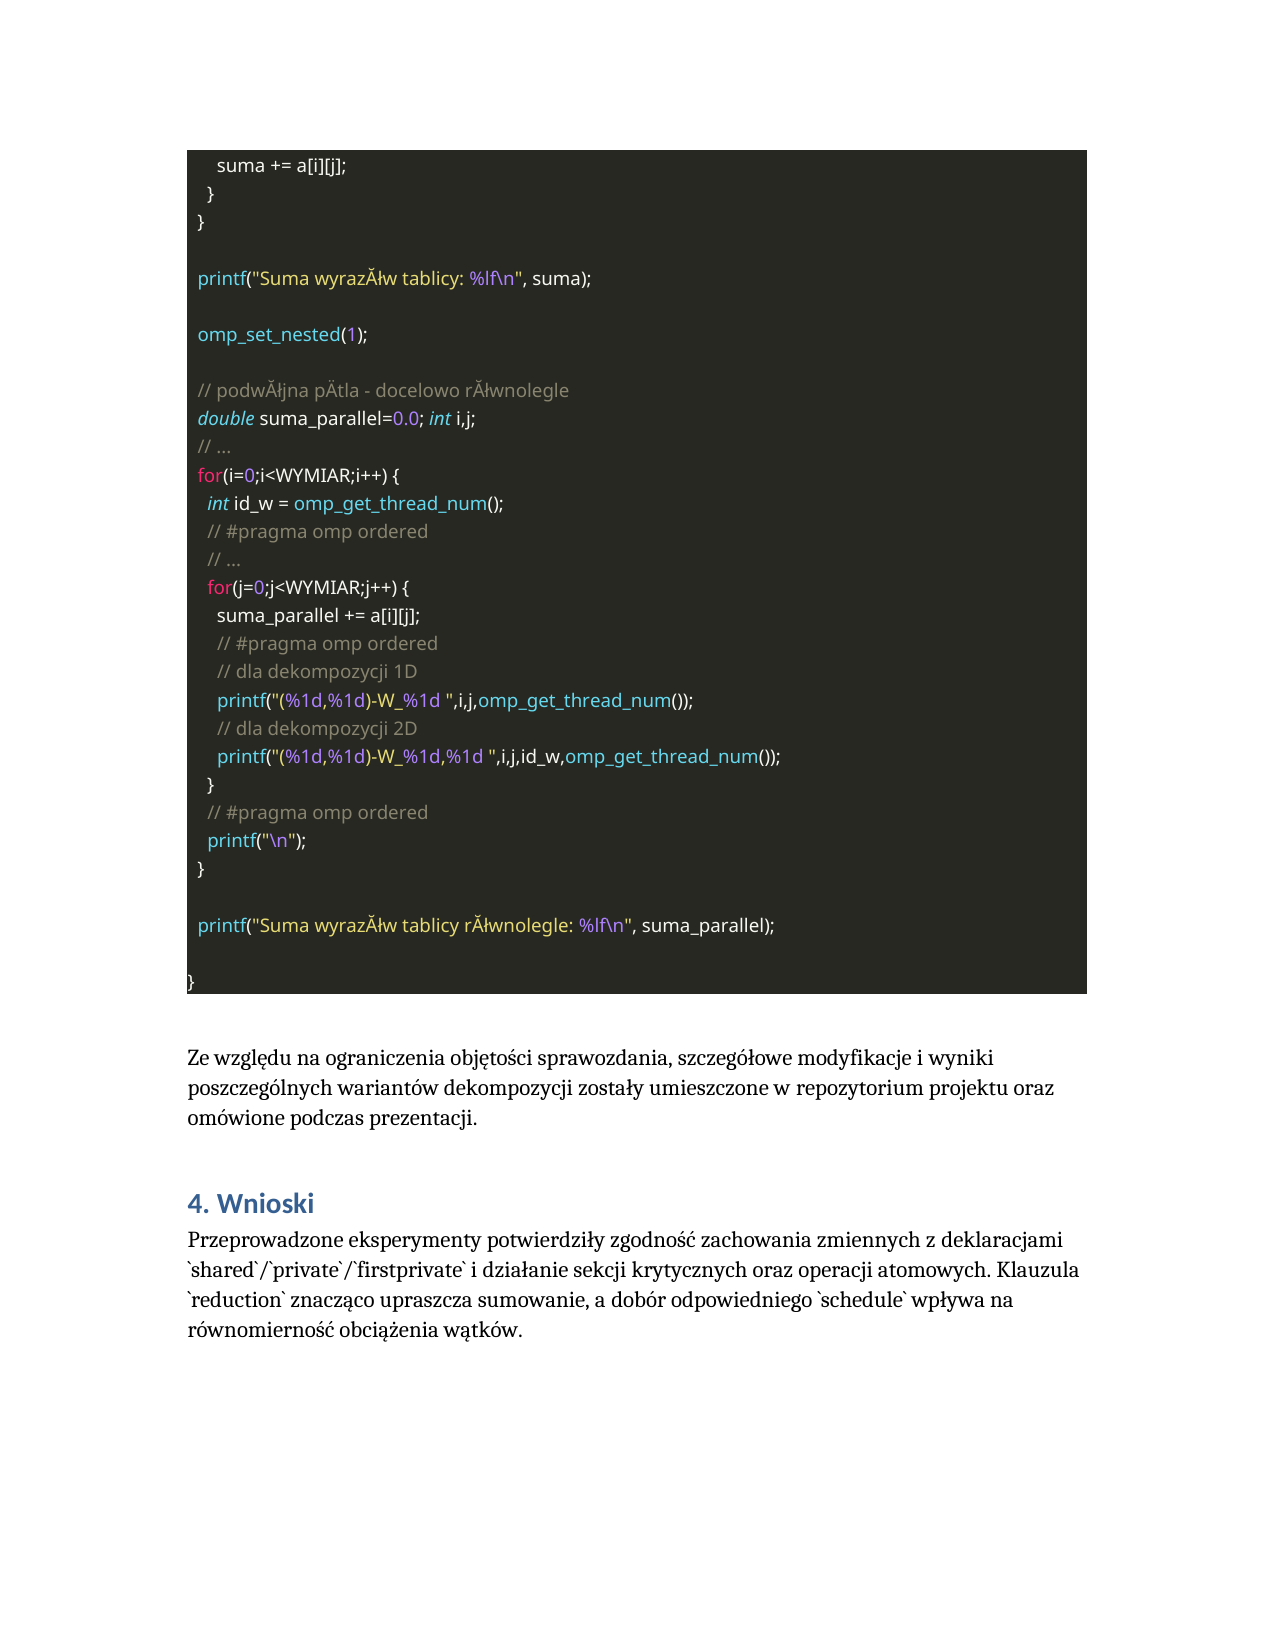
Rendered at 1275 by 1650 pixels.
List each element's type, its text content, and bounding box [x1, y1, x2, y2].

text Ze względu na ograniczenia objętości sprawozdania, szczegółowe modyfikacje i wyniki poszczególnych wariantów dekompozycji zostały umieszczone w repozytorium projektu oraz omówione podczas prezentacji. [187, 1045, 1087, 1132]
text } [187, 853, 1087, 881]
text } [187, 966, 1087, 994]
text // podwĂłjna pÄtla - docelowo rĂłwnolegle [187, 375, 1087, 403]
text Przeprowadzone eksperymenty potwierdziły zgodność zachowania zmiennych z deklaracjami `shared`/`private`/`firstprivate` i działanie sekcji krytycznych oraz operacji atomowych. Klauzula `reduction` znacząco upraszcza sumowanie, a dobór odpowiedniego `schedule` wpływa na równomierność obciążenia wątków. [187, 1226, 1087, 1343]
text suma_parallel += a[i][j]; [187, 600, 1087, 628]
text // #pragma omp ordered [187, 628, 1087, 656]
text // #pragma omp ordered [187, 797, 1087, 825]
text printf("(%1d,%1d)-W_%1d ",i,j,omp_get_thread_num()); [187, 684, 1087, 712]
text // dla dekompozycji 1D [187, 656, 1087, 684]
text for(i=0;i<WYMIAR;i++) { [187, 459, 1087, 487]
text } [187, 178, 1087, 206]
text printf("(%1d,%1d)-W_%1d,%1d ",i,j,id_w,omp_get_thread_num()); [187, 741, 1087, 769]
text int id_w = omp_get_thread_num(); [187, 487, 1087, 516]
text printf("\n"); [187, 825, 1087, 853]
text // dla dekompozycji 2D [187, 712, 1087, 741]
text } [187, 769, 1087, 797]
text } [187, 206, 1087, 234]
text double suma_parallel=0.0; int i,j; [187, 403, 1087, 431]
text suma += a[i][j]; [187, 150, 1087, 178]
text omp_set_nested(1); [187, 319, 1087, 347]
text // #pragma omp ordered [187, 516, 1087, 544]
subtitle 4. Wnioski [187, 1185, 1087, 1221]
text // ... [187, 544, 1087, 572]
text // ... [187, 431, 1087, 459]
text printf("Suma wyrazĂłw tablicy rĂłwnolegle: %lf\n", suma_parallel); [187, 909, 1087, 937]
text for(j=0;j<WYMIAR;j++) { [187, 572, 1087, 600]
text printf("Suma wyrazĂłw tablicy: %lf\n", suma); [187, 262, 1087, 291]
